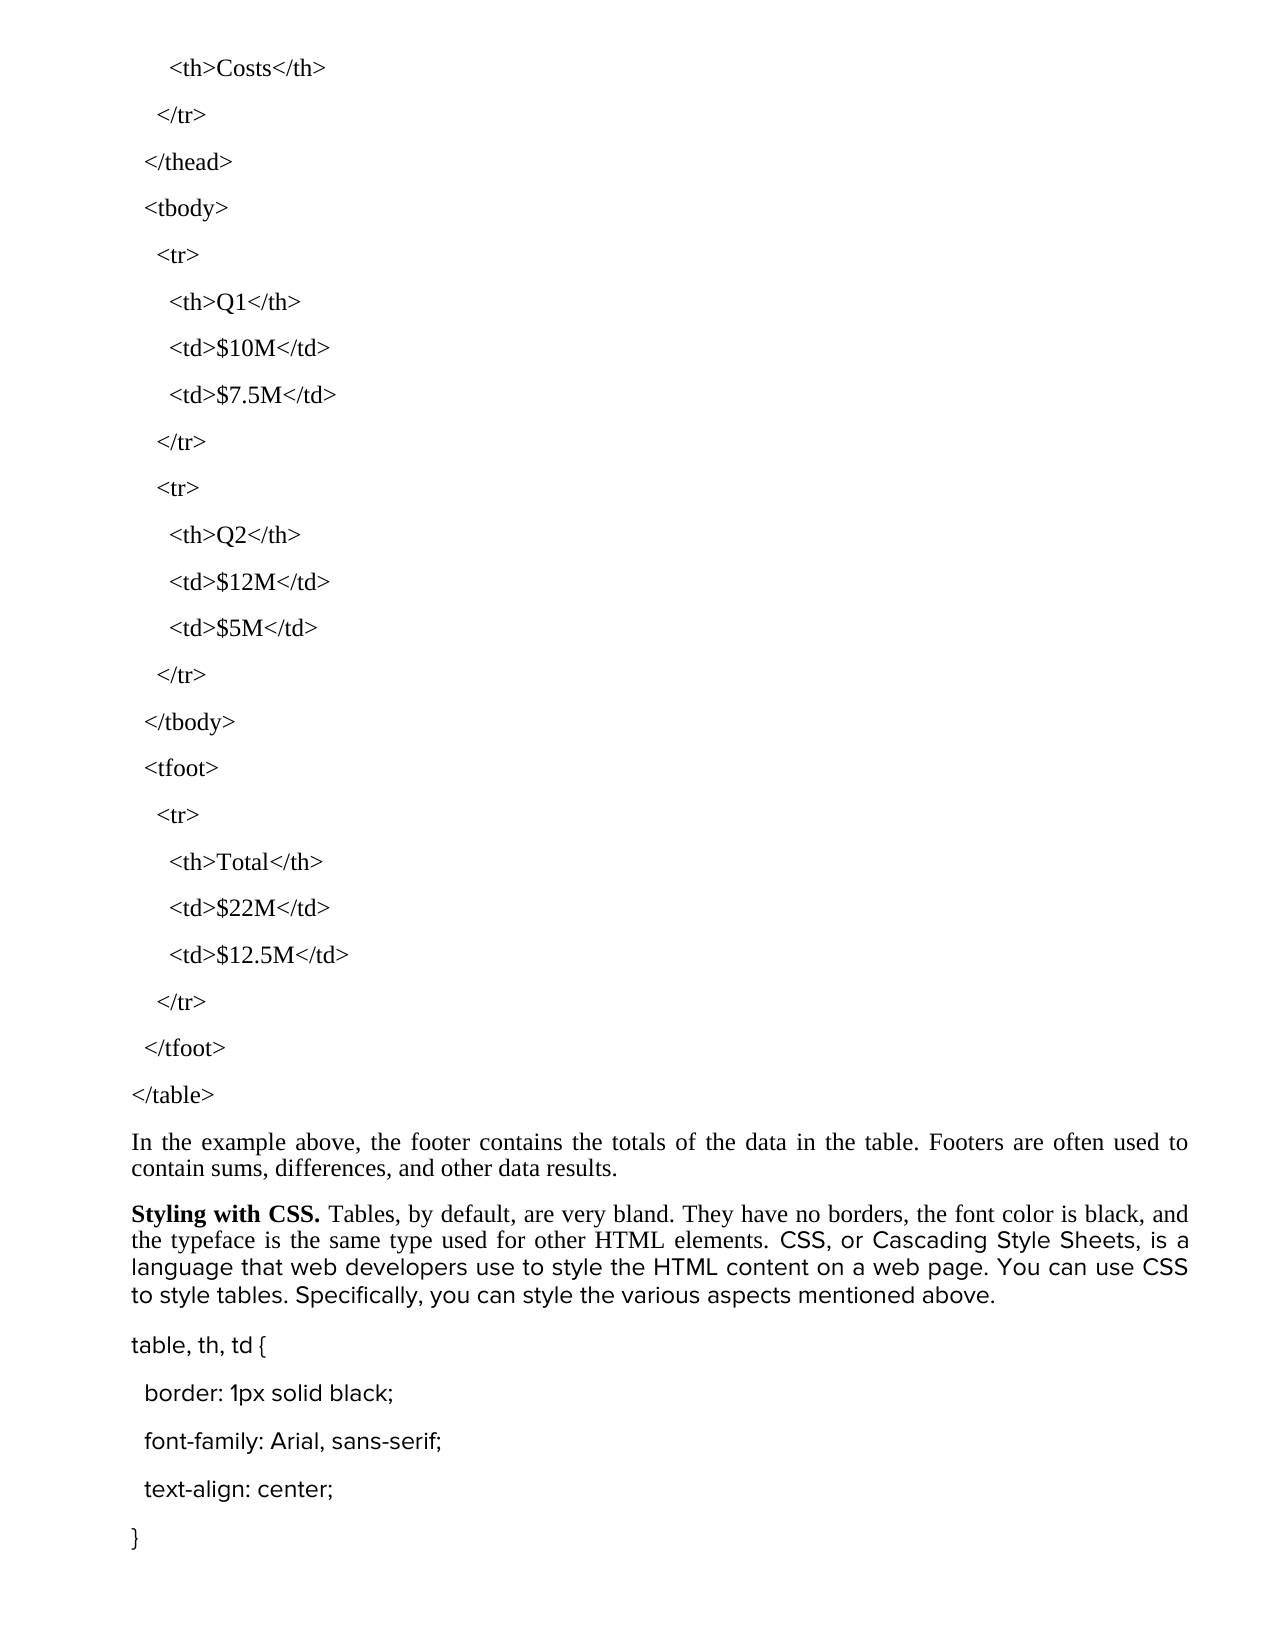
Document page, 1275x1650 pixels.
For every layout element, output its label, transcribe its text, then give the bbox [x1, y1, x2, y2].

text <td>$22M</td> [131, 896, 1191, 922]
text <tr> [131, 243, 1191, 269]
text <td>$10M</td> [131, 336, 1191, 362]
text } [131, 1524, 1191, 1551]
text </tr> [131, 989, 1191, 1015]
text table, th, td { [131, 1331, 1191, 1359]
text </table> [131, 1083, 1191, 1109]
text text-align: center; [131, 1476, 1191, 1503]
text </tr> [131, 663, 1191, 689]
text <td>$5M</td> [131, 616, 1191, 642]
text </tbody> [131, 709, 1191, 735]
text <td>$7.5M</td> [131, 383, 1191, 409]
text <th>Q2</th> [131, 523, 1191, 549]
text <th>Q1</th> [131, 289, 1191, 315]
text font-family: Arial, sans-serif; [131, 1428, 1191, 1455]
text In the example above, the footer contains the totals of the data in the table. Footers are often used to contain sums, differences, and other data results. [131, 1129, 1191, 1181]
text <th>Total</th> [131, 849, 1191, 875]
text <td>$12.5M</td> [131, 943, 1191, 969]
text </tr> [131, 103, 1191, 129]
text <tbody> [131, 196, 1191, 222]
text Styling with CSS. Tables, by default, are very bland. They have no borders, the font color is black, and the typeface is the same type used for other HTML elements. CSS, or Cascading Style Sheets, is a language that web developers use to style the HTML content on a web page. You can use CSS to style tables. Specifically, you can style the various aspects mentioned above. [131, 1202, 1191, 1311]
text <tr> [131, 803, 1191, 829]
text <tfoot> [131, 756, 1191, 782]
text <th>Costs</th> [131, 56, 1191, 82]
text </tfoot> [131, 1036, 1191, 1062]
text <tr> [131, 476, 1191, 502]
text </thead> [131, 149, 1191, 175]
text <td>$12M</td> [131, 569, 1191, 595]
text </tr> [131, 429, 1191, 455]
text border: 1px solid black; [131, 1379, 1191, 1407]
